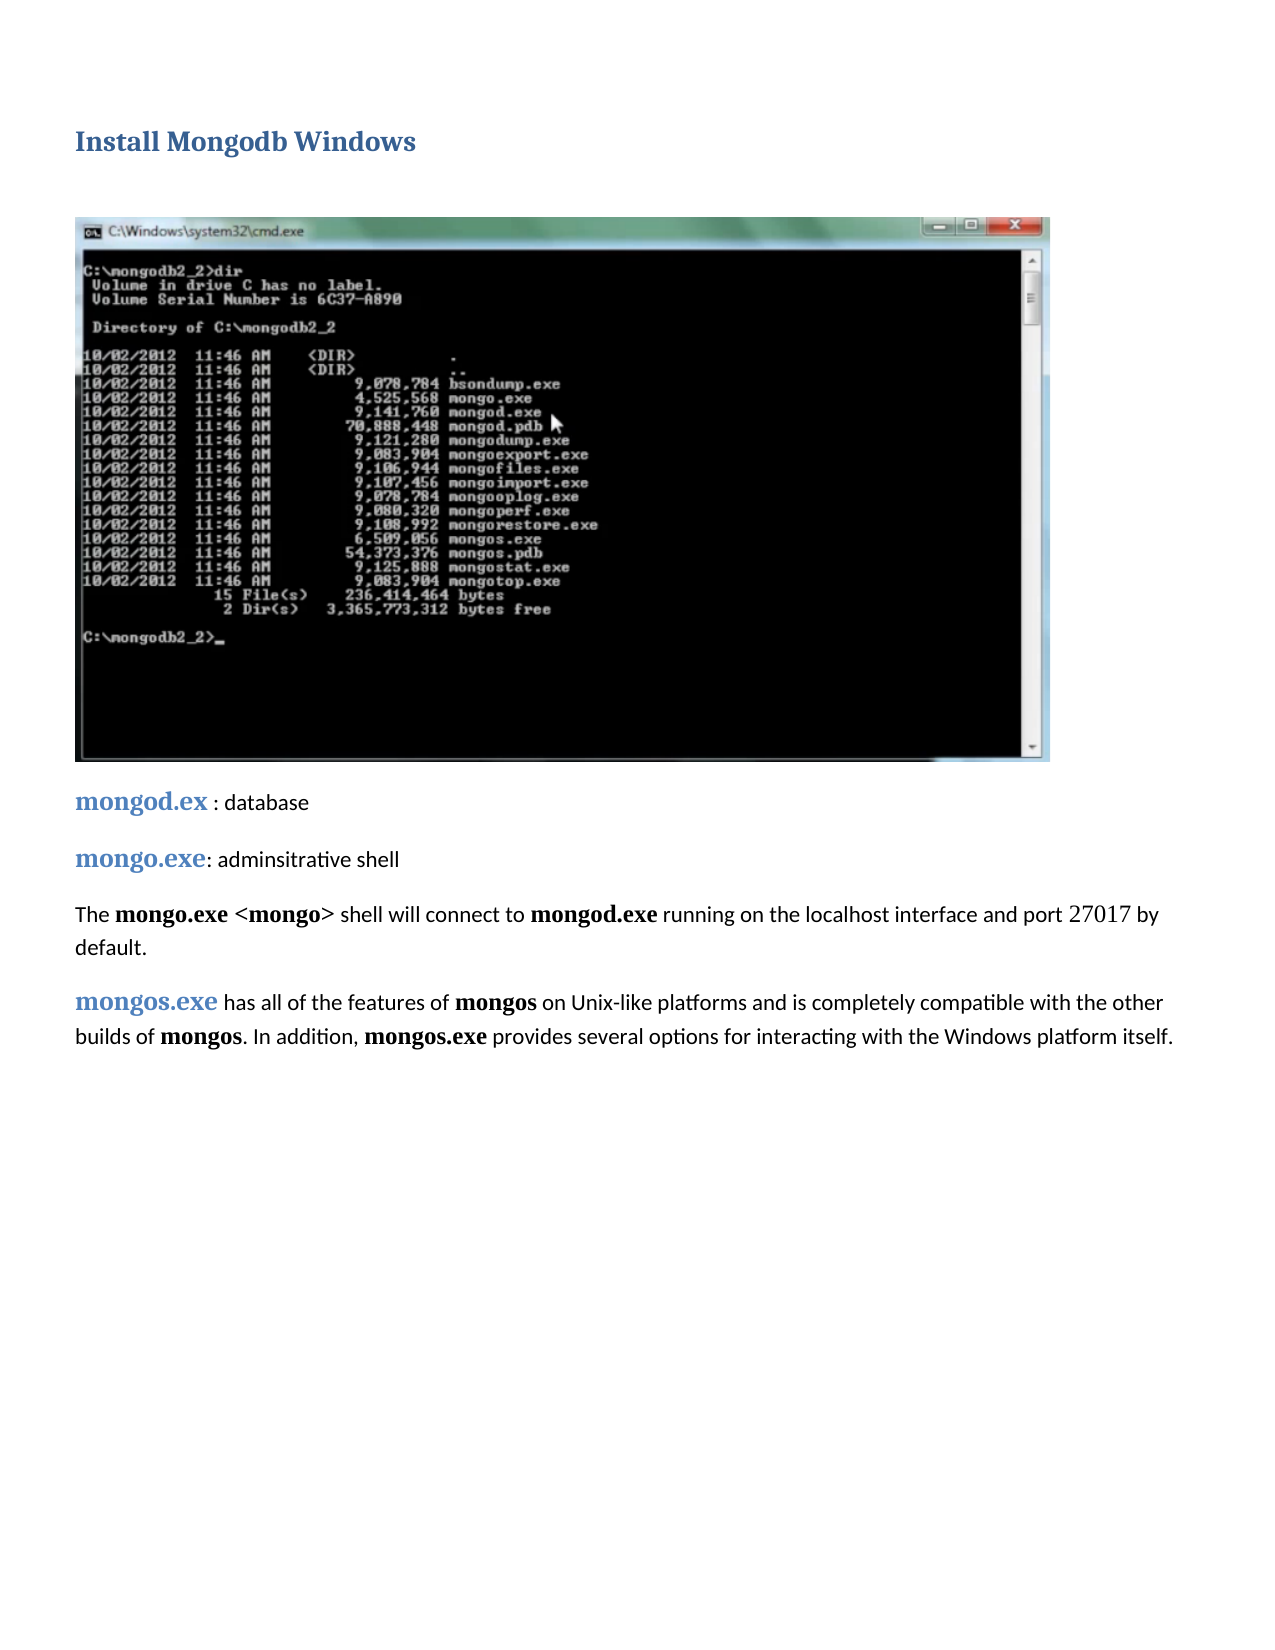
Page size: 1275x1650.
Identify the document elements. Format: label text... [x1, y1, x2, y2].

text mongod.ex : database [75, 786, 1200, 817]
subtitle Install Mongodb Windows [75, 125, 1200, 158]
text The mongo.exe <mongo> shell will connect to mongod.exe running on the localhost interface and port 27017 by default. [75, 899, 1200, 961]
text mongo.exe: adminsitrative shell [75, 843, 1200, 874]
text mongos.exe has all of the features of mongos on Unix-like platforms and is completely compatible with the other builds of mongos. In addition, mongos.exe provides several options for interacting with the Windows platform itself. [75, 986, 1200, 1050]
picture [75, 217, 1050, 762]
